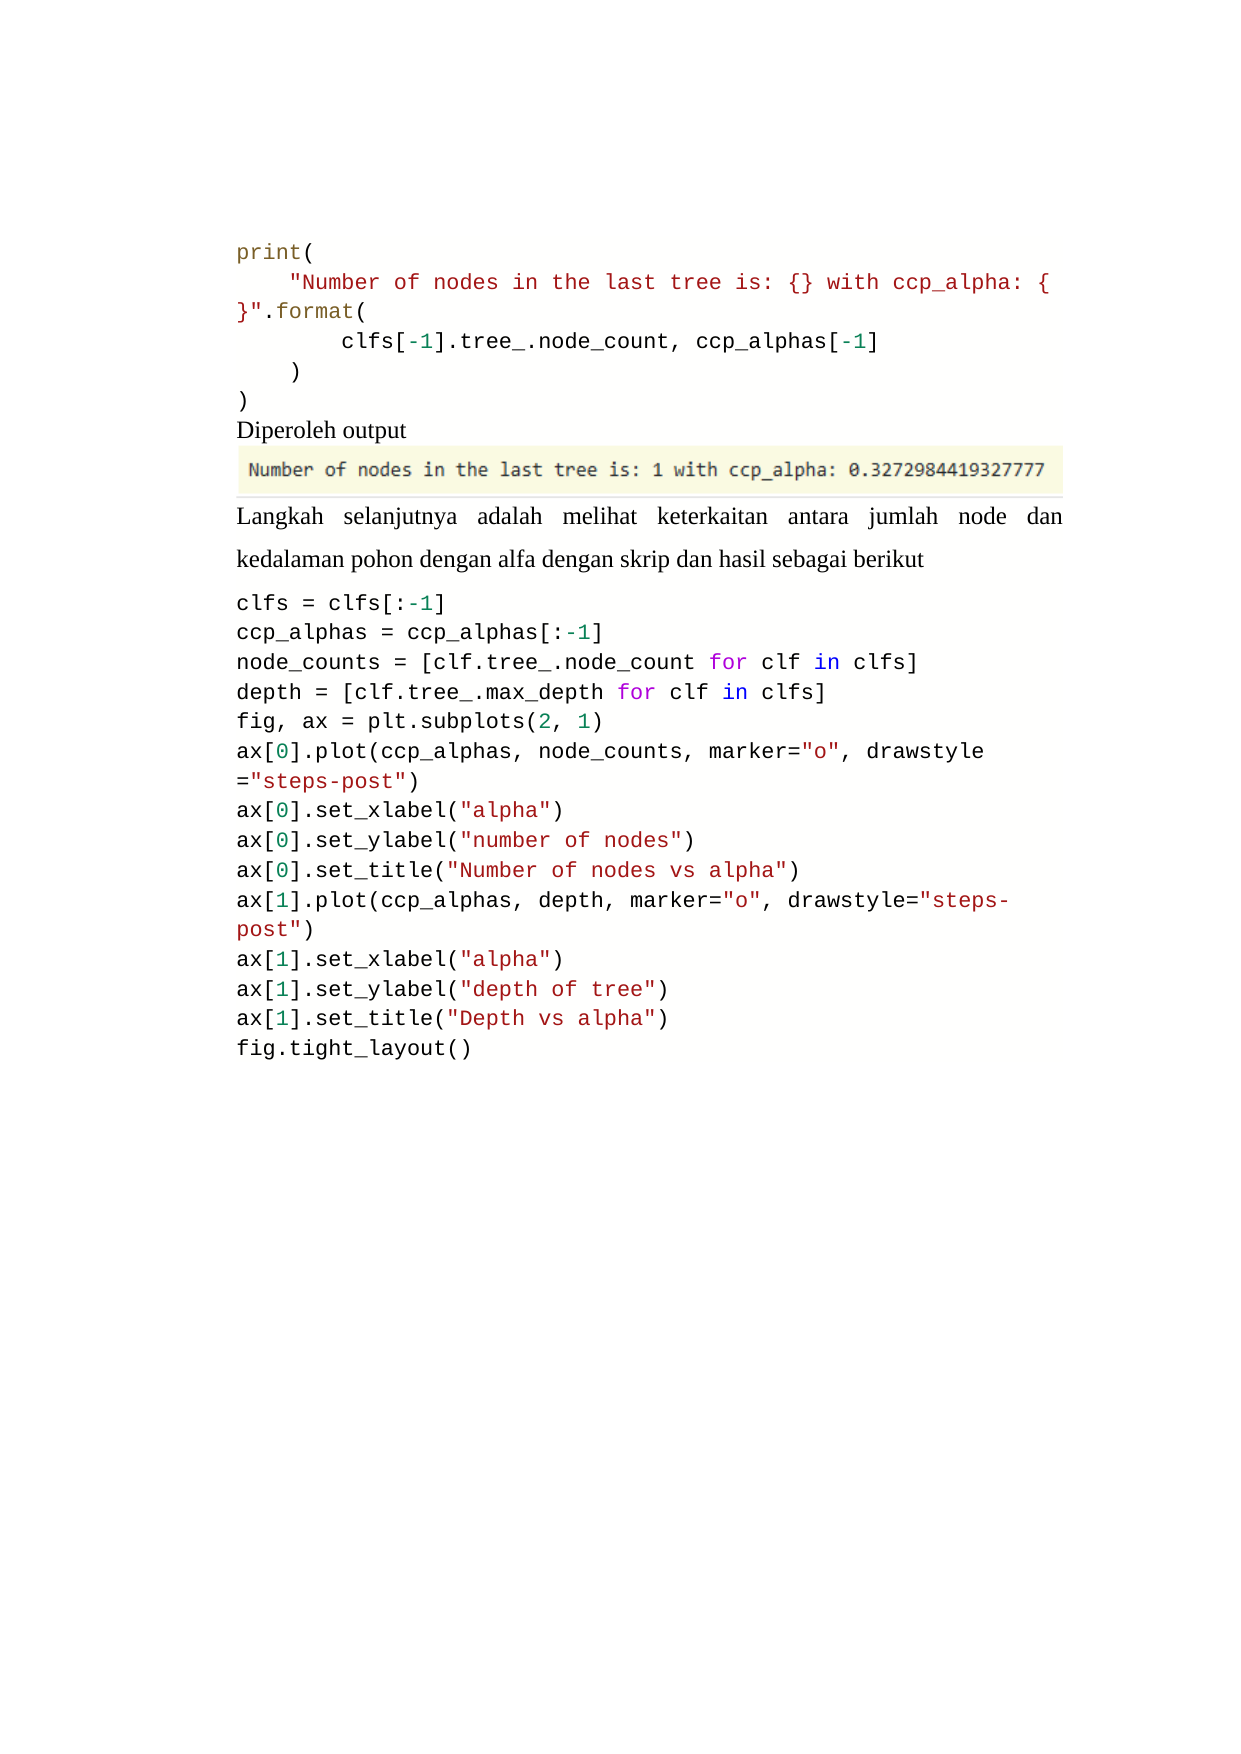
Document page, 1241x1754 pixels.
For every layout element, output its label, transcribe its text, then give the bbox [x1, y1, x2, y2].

text clfs[-1].tree_.node_count, ccp_alphas[-1] [236, 325, 1063, 355]
text ax[0].set_xlabel("alpha") [236, 795, 1063, 824]
text fig, ax = plt.subplots(2, 1) [236, 706, 1063, 735]
text fig.tight_layout() [236, 1032, 1063, 1062]
text print( [236, 236, 1063, 266]
text "Number of nodes in the last tree is: {} with ccp_alpha: {}".format( [236, 266, 1063, 325]
text ax[0].set_title("Number of nodes vs alpha") [236, 854, 1063, 884]
text depth = [clf.tree_.max_depth for clf in clfs] [236, 676, 1063, 706]
text ccp_alphas = ccp_alphas[:-1] [236, 617, 1063, 646]
text ) [236, 385, 1063, 414]
text ax[0].set_ylabel("number of nodes") [236, 824, 1063, 854]
text ) [236, 355, 1063, 385]
text ax[1].plot(ccp_alphas, depth, marker="o", drawstyle="steps-post") [236, 884, 1063, 943]
text ax[1].set_xlabel("alpha") [236, 943, 1063, 973]
text ax[1].set_title("Depth vs alpha") [236, 1003, 1063, 1032]
text clfs = clfs[:-1] [236, 587, 1063, 617]
text Diperoleh output [236, 414, 1063, 444]
text ax[1].set_ylabel("depth of tree") [236, 973, 1063, 1003]
text node_counts = [clf.tree_.node_count for clf in clfs] [236, 646, 1063, 676]
text Langkah selanjutnya adalah melihat keterkaitan antara jumlah node dan kedalaman pohon dengan alfa dengan skrip dan hasil sebagai berikut [236, 501, 1063, 573]
picture [236, 444, 1063, 501]
text ax[0].plot(ccp_alphas, node_counts, marker="o", drawstyle="steps-post") [236, 735, 1063, 795]
